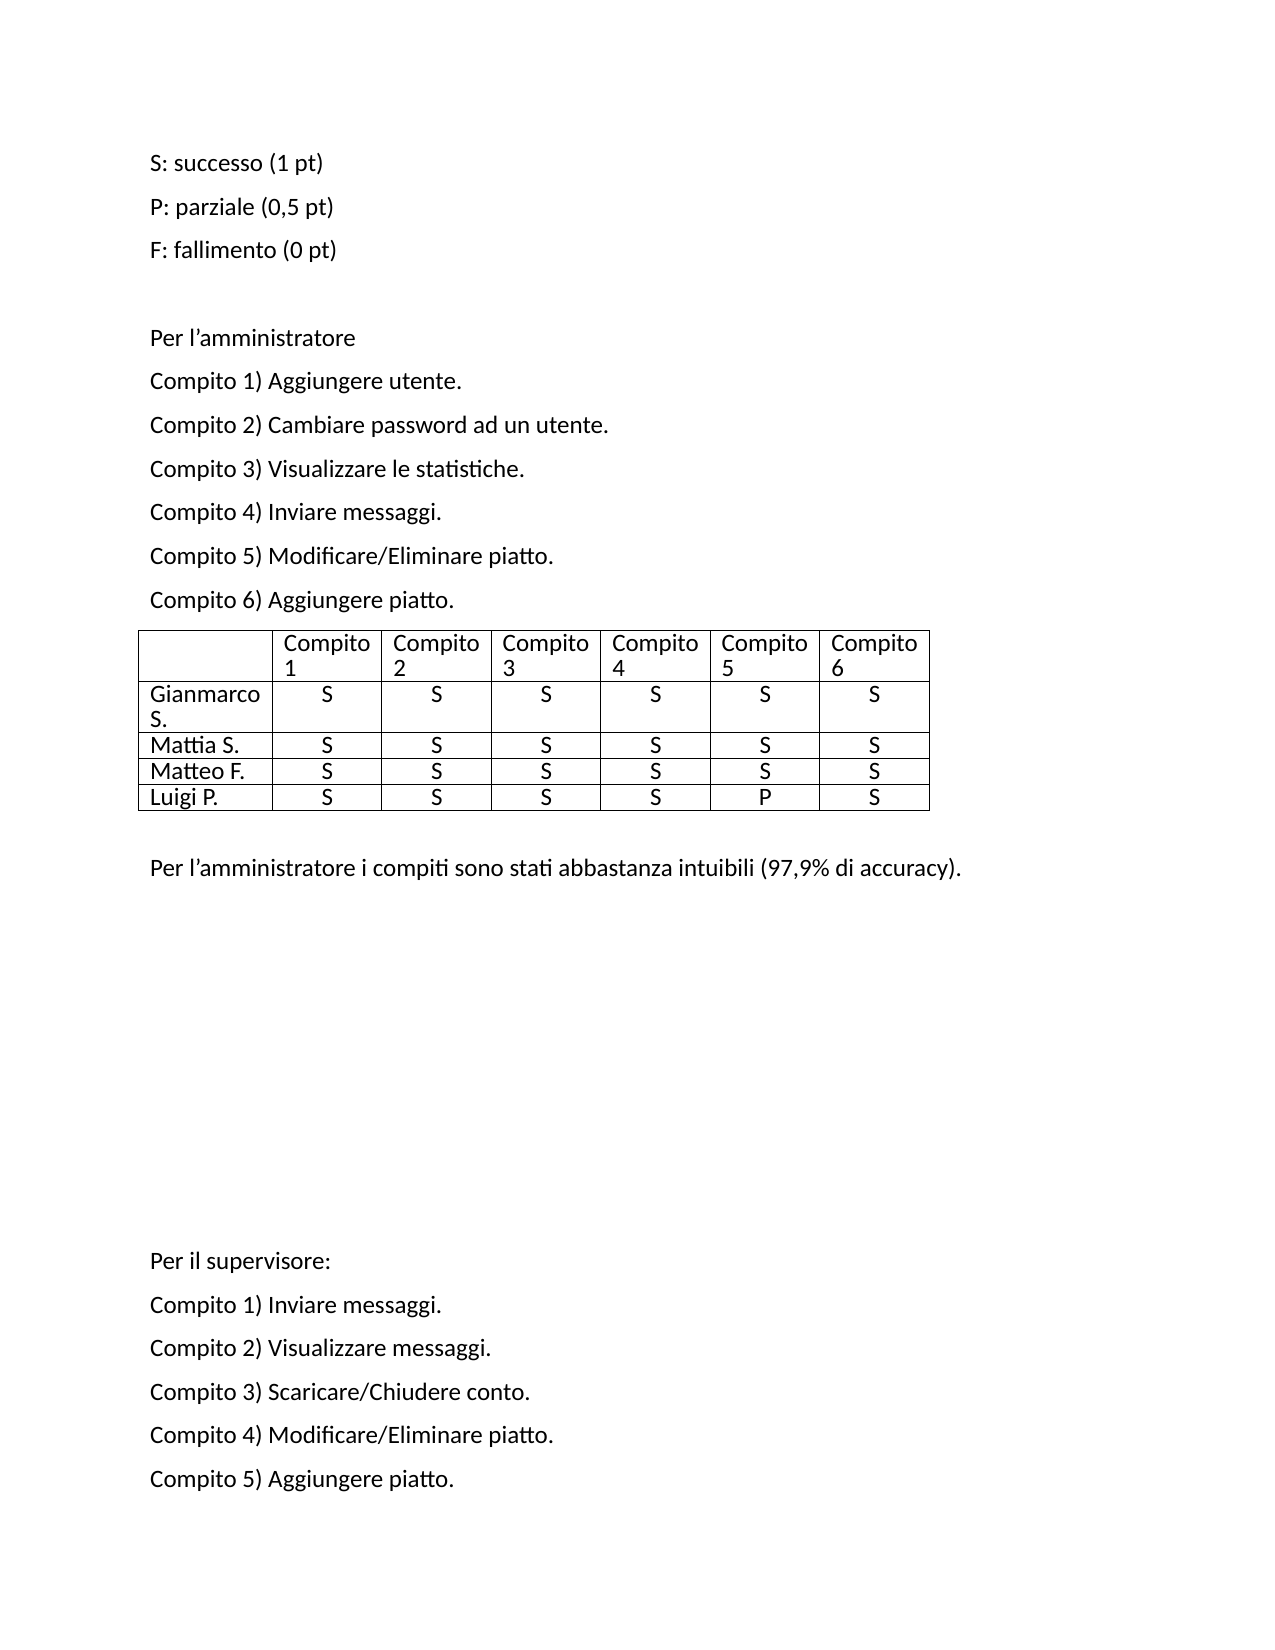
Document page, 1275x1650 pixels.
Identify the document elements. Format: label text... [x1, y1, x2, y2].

table_cell S [382, 785, 491, 810]
table_cell S [273, 759, 381, 784]
text Compito 4) Modificare/Eliminare piatto. [150, 1422, 1125, 1449]
table_cell Matteo F. [139, 759, 272, 784]
text Compito 5) Modificare/Eliminare piatto. [150, 543, 1125, 570]
text S: successo (1 pt) [150, 150, 1125, 177]
text Compito 3) Visualizzare le statistiche. [150, 456, 1125, 482]
table_cell S [492, 759, 600, 784]
text Compito 5) Aggiungere piatto. [150, 1466, 1125, 1493]
table_cell S [601, 682, 710, 732]
table_header Compito 1 [273, 631, 381, 681]
table_cell Mattia S. [139, 733, 272, 758]
table_cell S [820, 682, 929, 732]
table_cell S [601, 785, 710, 810]
table_cell S [711, 682, 819, 732]
table_cell S [492, 785, 600, 810]
table_cell P [711, 785, 819, 810]
text Per il supervisore: [150, 1248, 1125, 1275]
table_cell S [273, 785, 381, 810]
text Per l’amministratore [150, 324, 1125, 352]
text Per l’amministratore i compiti sono stati abbastanza intuibili (97,9% di accuracy). [150, 855, 1125, 882]
table_header Compito 2 [382, 631, 491, 681]
table_cell S [711, 759, 819, 784]
table_cell S [273, 733, 381, 758]
text Compito 3) Scaricare/Chiudere conto. [150, 1379, 1125, 1406]
table_cell S [492, 682, 600, 732]
table_cell Luigi P. [139, 785, 272, 810]
text F: fallimento (0 pt) [150, 237, 1125, 264]
table_cell S [820, 785, 929, 810]
text Compito 6) Aggiungere piatto. [150, 586, 1125, 613]
table_cell S [820, 733, 929, 758]
table_header [139, 631, 272, 681]
table_header Compito 6 [820, 631, 929, 681]
text Compito 2) Visualizzare messaggi. [150, 1335, 1125, 1362]
table_cell S [601, 733, 710, 758]
table_cell S [273, 682, 381, 732]
table_cell Gianmarco S. [139, 682, 272, 732]
text P: parziale (0,5 pt) [150, 194, 1125, 221]
table_cell S [601, 759, 710, 784]
text Compito 1) Inviare messaggi. [150, 1291, 1125, 1318]
table_header Compito 3 [492, 631, 600, 681]
table_cell S [382, 759, 491, 784]
table_cell S [382, 682, 491, 732]
text Compito 1) Aggiungere utente. [150, 368, 1125, 395]
table_header Compito 5 [711, 631, 819, 681]
table_cell S [820, 759, 929, 784]
table_cell S [492, 733, 600, 758]
table_cell S [711, 733, 819, 758]
text Compito 2) Cambiare password ad un utente. [150, 412, 1125, 439]
table_cell S [382, 733, 491, 758]
table_header Compito 4 [601, 631, 710, 681]
text Compito 4) Inviare messaggi. [150, 499, 1125, 526]
